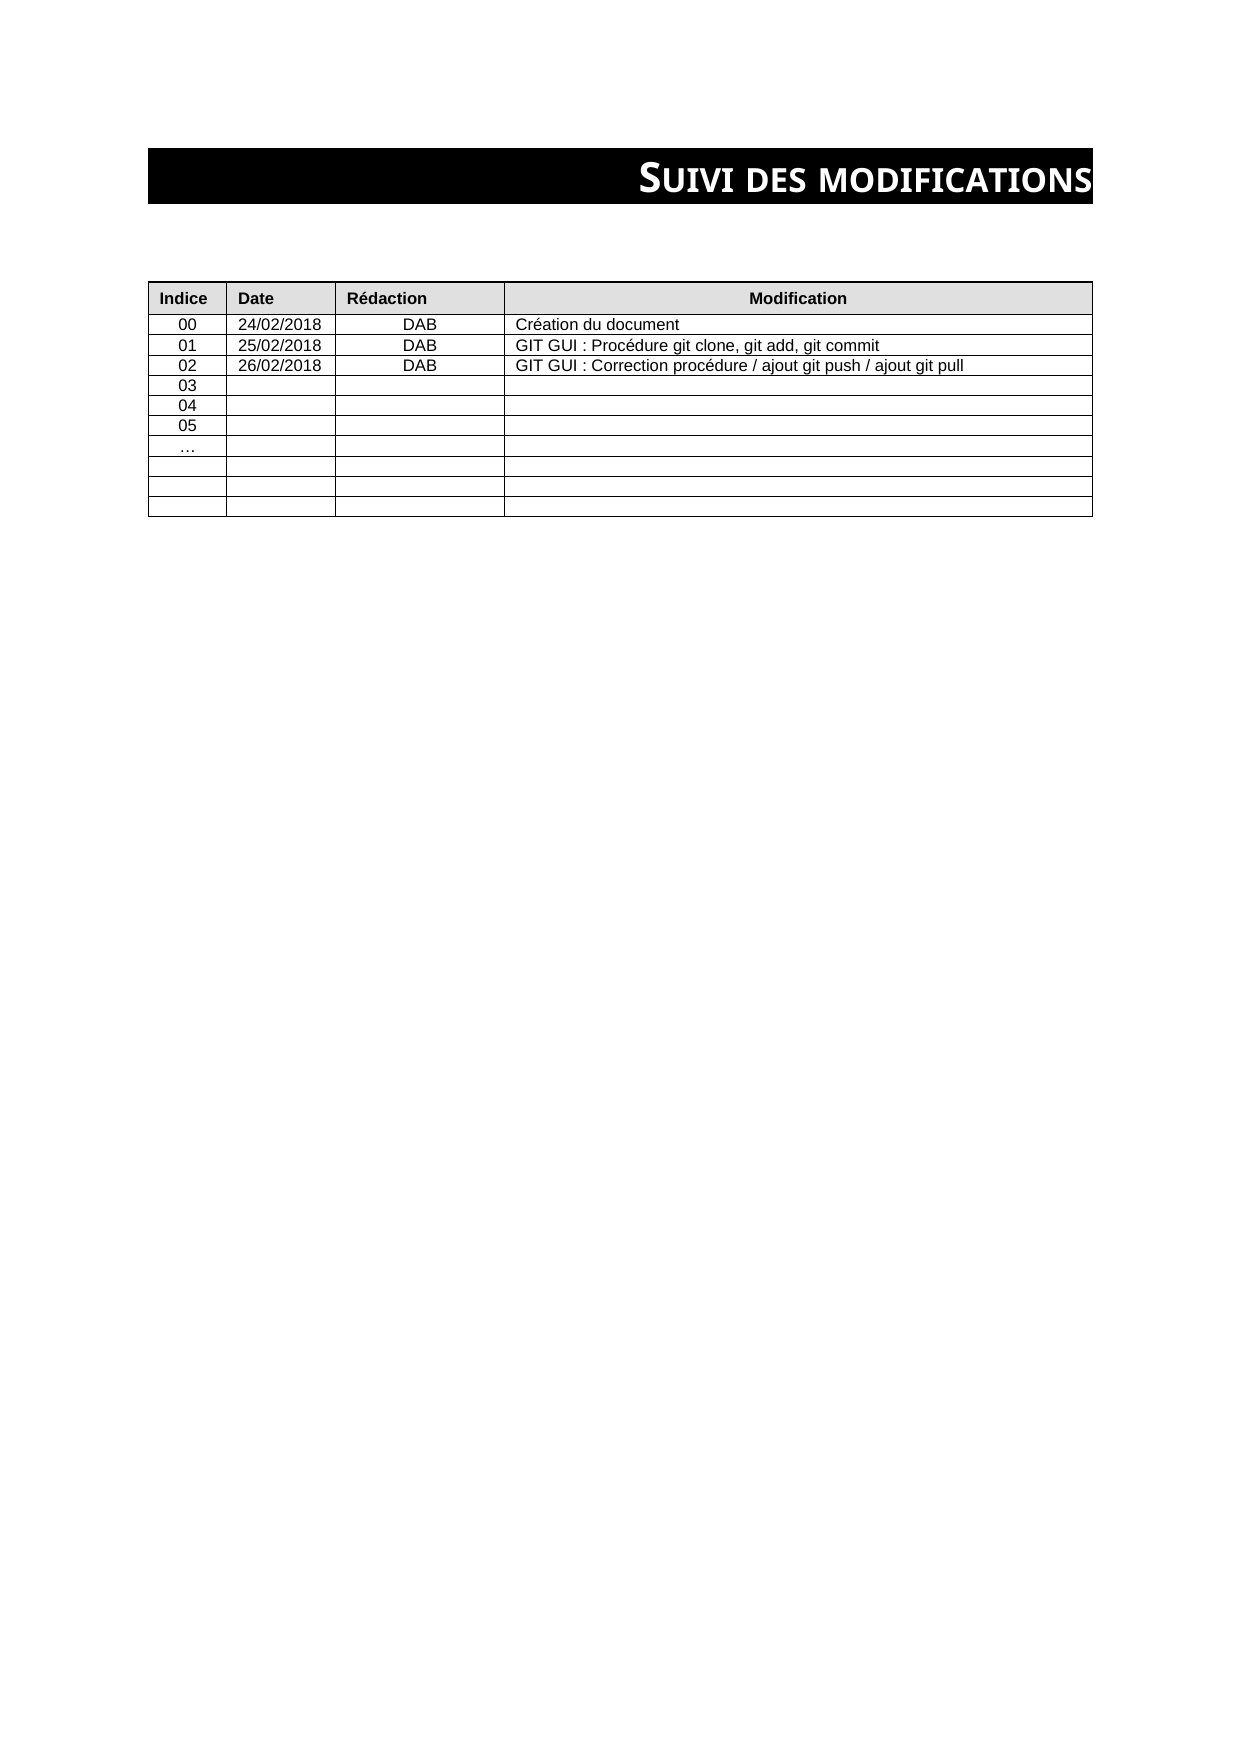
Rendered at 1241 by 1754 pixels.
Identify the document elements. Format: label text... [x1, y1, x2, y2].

table_cell 01 [149, 335, 226, 354]
title Suivi des modifications [148, 148, 1093, 204]
table_cell [149, 457, 226, 476]
table_cell [505, 457, 1092, 476]
table_header Modification [505, 283, 1092, 314]
table_cell [227, 497, 335, 516]
table_cell [336, 457, 504, 476]
table_cell [336, 396, 504, 415]
table_cell [505, 396, 1092, 415]
table_cell DAB [336, 335, 504, 354]
table_cell [336, 477, 504, 496]
table_header Indice [149, 283, 226, 314]
table_cell Création du document [505, 315, 1092, 334]
table_cell GIT GUI : Procédure git clone, git add, git commit [505, 335, 1092, 354]
table_cell [227, 396, 335, 415]
table_cell GIT GUI : Correction procédure / ajout git push / ajout git pull [505, 356, 1092, 375]
table_cell [336, 497, 504, 516]
table_cell DAB [336, 315, 504, 334]
table_cell [505, 436, 1092, 456]
table_cell [336, 436, 504, 456]
table_cell 04 [149, 396, 226, 415]
table_cell 24/02/2018 [227, 315, 335, 334]
table_cell [149, 497, 226, 516]
table_cell [336, 416, 504, 435]
table_cell [227, 457, 335, 476]
table_cell [505, 416, 1092, 435]
table_cell [149, 477, 226, 496]
table_header Date [227, 283, 335, 314]
table_cell [505, 497, 1092, 516]
table_cell DAB [336, 356, 504, 375]
table_cell 02 [149, 356, 226, 375]
table_cell 03 [149, 376, 226, 395]
table_cell [336, 376, 504, 395]
table_cell [227, 416, 335, 435]
table_cell … [149, 436, 226, 456]
table_cell 05 [149, 416, 226, 435]
table_cell [505, 477, 1092, 496]
table_cell 26/02/2018 [227, 356, 335, 375]
table_cell [227, 436, 335, 456]
table_cell 00 [149, 315, 226, 334]
table_cell [227, 376, 335, 395]
table_cell [227, 477, 335, 496]
table_header Rédaction [336, 283, 504, 314]
table_cell [505, 376, 1092, 395]
table_cell 25/02/2018 [227, 335, 335, 354]
